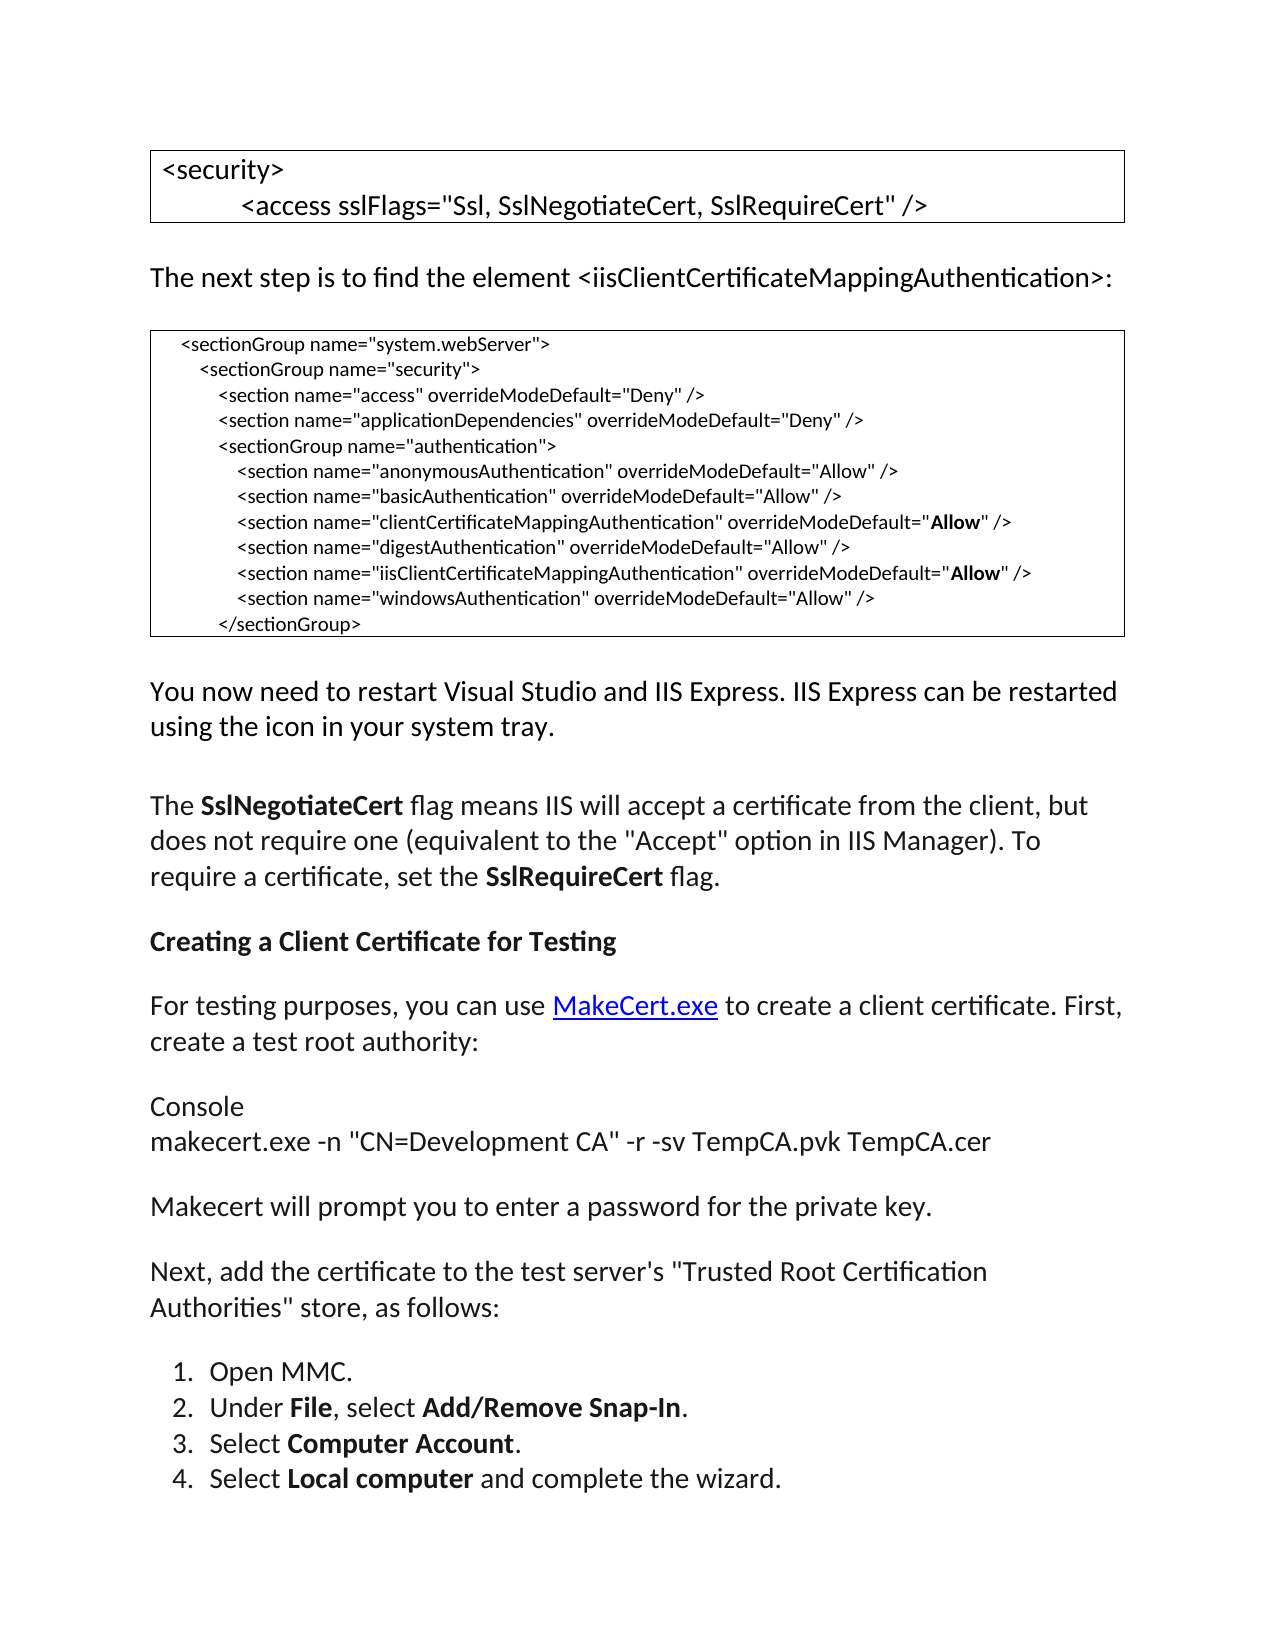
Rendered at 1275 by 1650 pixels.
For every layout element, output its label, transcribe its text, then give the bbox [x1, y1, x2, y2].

table_header <sectionGroup name="system.webServer"> <sectionGroup name="security"> <section name="access" overrideModeDefault="Deny" /> <section name="applicationDependencies" overrideModeDefault="Deny" /> <sectionGroup name="authentication"> <section name="anonymousAuthentication" overrideModeDefault="Allow" /> <section name="basicAuthentication" overrideModeDefault="Allow" /> <section name="clientCertificateMappingAuthentication" overrideModeDefault="Allow" /> <section name="digestAuthentication" overrideModeDefault="Allow" /> <section name="iisClientCertificateMappingAuthentication" overrideModeDefault="Allow" /> <section name="windowsAuthentication" overrideModeDefault="Allow" /> </sectionGroup> [151, 331, 1124, 636]
table_header <security> <access sslFlags="Ssl, SslNegotiateCert, SslRequireCert" /> [151, 151, 1124, 222]
text You now need to restart Visual Studio and IIS Express. IIS Express can be restarted using the icon in your system tray. [150, 673, 1125, 744]
text Console [150, 1088, 1125, 1123]
text Makecert will prompt you to enter a password for the private key. [150, 1188, 1125, 1224]
text The next step is to find the element <iisClientCertificateMappingAuthentication>: [150, 259, 1125, 294]
text The SslNegotiateCert flag means IIS will accept a certificate from the client, but does not require one (equivalent to the "Accept" option in IIS Manager). To require a certificate, set the SslRequireCert flag. [150, 787, 1125, 893]
list Under File, select Add/Remove Snap-In. [172, 1389, 1125, 1425]
text For testing purposes, you can use MakeCert.exe to create a client certificate. First, create a test root authority: [150, 987, 1125, 1059]
text makecert.exe -n "CN=Development CA" -r -sv TempCA.pvk TempCA.cer [150, 1123, 1125, 1159]
list Select Local computer and complete the wizard. [172, 1460, 1125, 1496]
text Next, add the certificate to the test server's "Trusted Root Certification Authorities" store, as follows: [150, 1253, 1125, 1324]
list Open MMC. [172, 1353, 1125, 1389]
list Select Computer Account. [172, 1425, 1125, 1460]
text Creating a Client Certificate for Testing [150, 923, 1125, 958]
